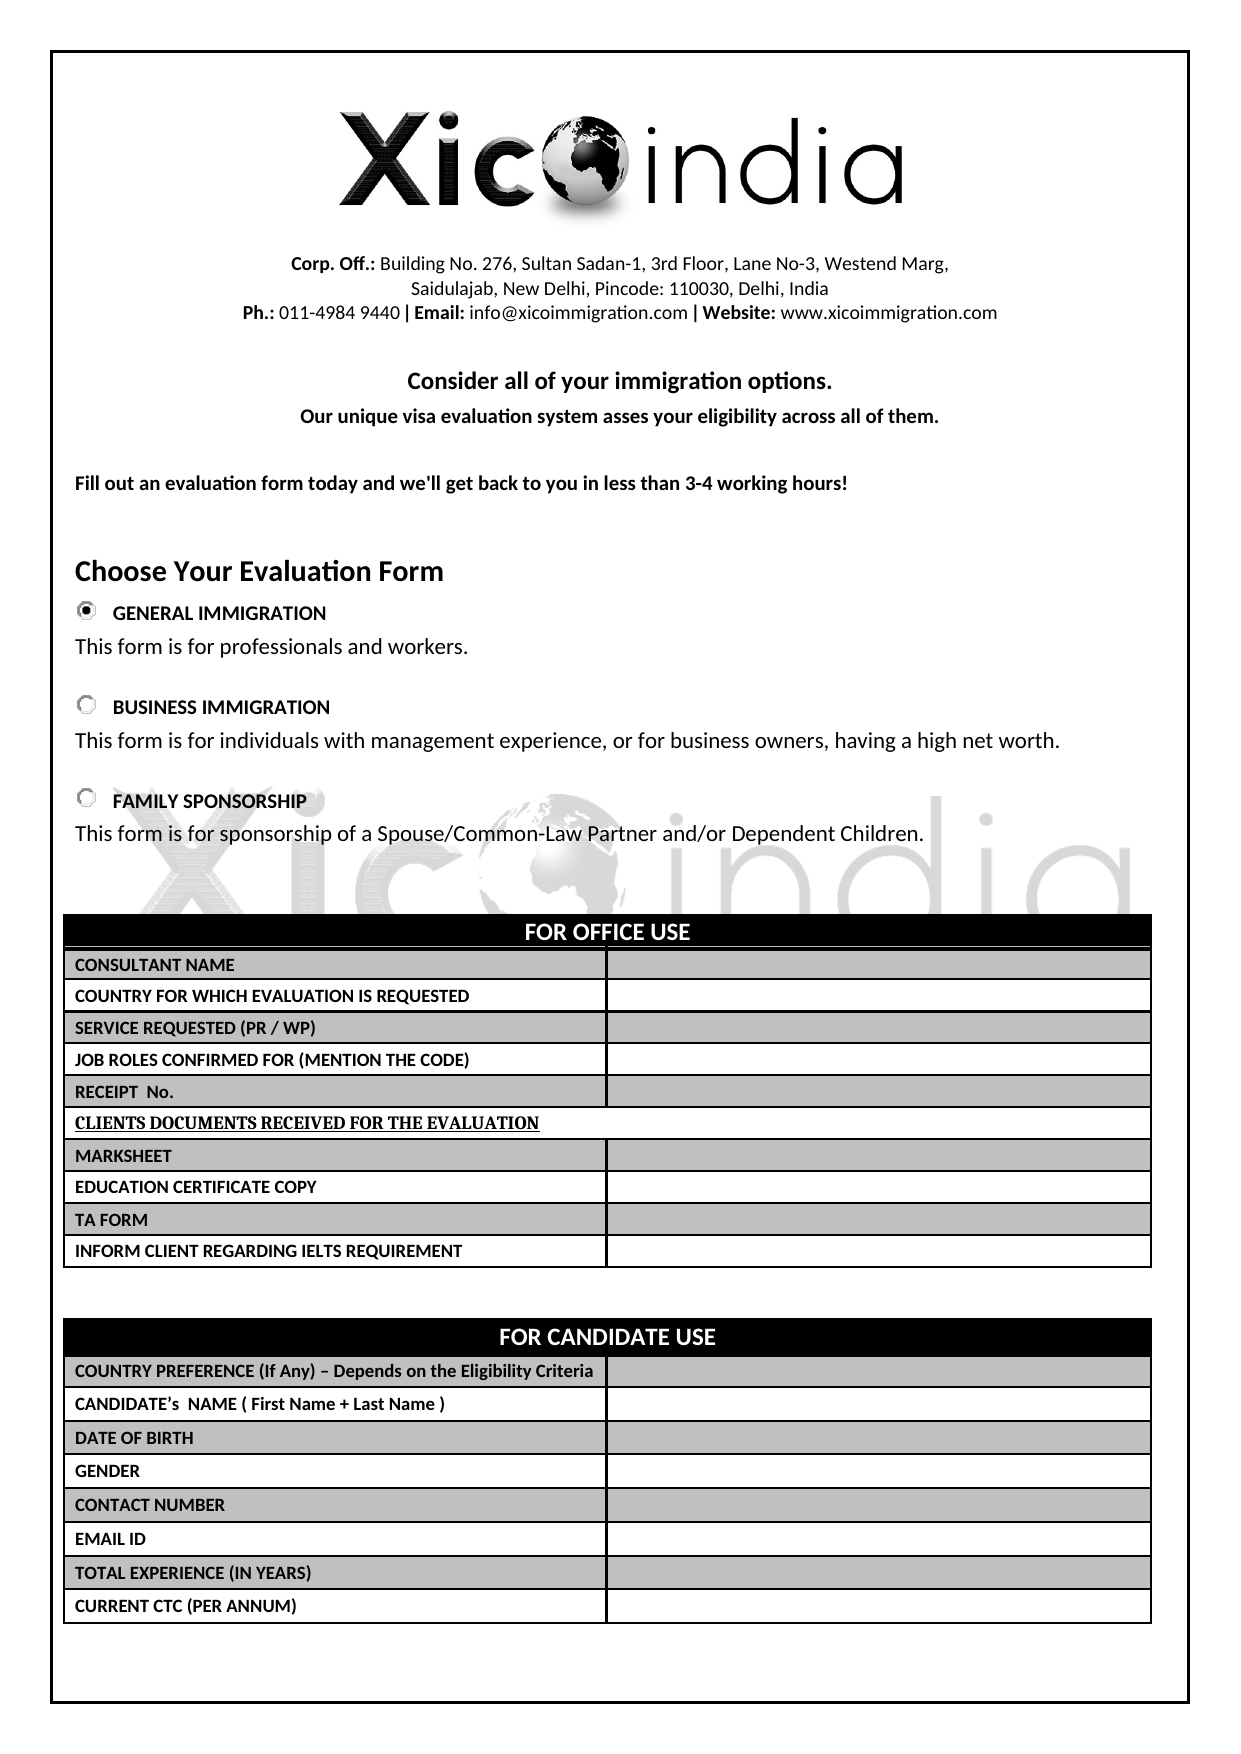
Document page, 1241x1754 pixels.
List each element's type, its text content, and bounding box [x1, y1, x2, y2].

table_cell MARKSHEET [65, 1140, 605, 1170]
text Corp. Oﬀ.: Building No. 276, Sultan Sadan-1, 3rd Floor, Lane No-3, Westend Marg, [75, 252, 1165, 276]
table_cell CURRENT CTC (PER ANNUM) [65, 1590, 605, 1622]
text FAMILY SPONSORSHIP [75, 782, 1165, 819]
text This form is for individuals with management experience, or for business owners, having a high net worth. [75, 726, 1165, 754]
table_cell TOTAL EXPERIENCE (IN YEARS) [65, 1557, 605, 1588]
text Choose Your Evaluation Form [75, 552, 1165, 588]
table_cell [608, 1357, 1150, 1386]
table_cell [608, 1388, 1150, 1419]
table_cell [608, 1489, 1150, 1521]
table_header FOR OFFICE USE [65, 916, 1150, 946]
table_cell [608, 1590, 1150, 1622]
picture [320, 95, 921, 236]
table_cell [608, 1455, 1150, 1487]
table_cell CANDIDATE’s NAME ( First Name + Last Name ) [65, 1388, 605, 1419]
table_cell TA FORM [65, 1204, 605, 1234]
table_cell [608, 1557, 1150, 1588]
table_cell [608, 1140, 1150, 1170]
table_cell EMAIL ID [65, 1523, 605, 1554]
table_cell COUNTRY FOR WHICH EVALUATION IS REQUESTED [65, 980, 605, 1010]
text Consider all of your immigration options. [75, 365, 1165, 396]
table_cell COUNTRY PREFERENCE (If Any) – Depends on the Eligibility Criteria [65, 1357, 605, 1386]
table_cell GENDER [65, 1455, 605, 1487]
table_header FOR CANDIDATE USE [65, 1320, 1150, 1352]
text This form is for sponsorship of a Spouse/Common-Law Partner and/or Dependent Children. [75, 819, 1165, 848]
text This form is for professionals and workers. [75, 632, 1165, 660]
text Fill out an evaluation form today and we'll get back to you in less than 3-4 working hours! [75, 470, 1165, 496]
text GENERAL IMMIGRATION [75, 594, 1165, 632]
text Saidulajab, New Delhi, Pincode: 110030, Delhi, India [75, 276, 1165, 300]
table_cell [608, 1422, 1150, 1453]
table_cell [608, 1236, 1150, 1266]
table_cell CLIENTS DOCUMENTS RECEIVED FOR THE EVALUATION [65, 1108, 1150, 1138]
table_cell EDUCATION CERTIFICATE COPY [65, 1172, 605, 1202]
table_cell [608, 1076, 1150, 1106]
table_cell [608, 980, 1150, 1010]
table_cell INFORM CLIENT REGARDING IELTS REQUIREMENT [65, 1236, 605, 1266]
table_cell [608, 1044, 1150, 1074]
table_cell CONSULTANT NAME [65, 951, 605, 978]
table_cell [608, 1013, 1150, 1042]
table_cell [608, 951, 1150, 978]
text BUSINESS IMMIGRATION [75, 688, 1165, 726]
text Ph.: 011-4984 9440 ǀ Email: info@xicoimmigration.com ǀ Website: www.xicoimmigration.com [75, 300, 1165, 324]
table_cell [608, 1523, 1150, 1554]
table_cell DATE OF BIRTH [65, 1422, 605, 1453]
table_cell RECEIPT No. [65, 1076, 605, 1106]
table_cell [608, 1204, 1150, 1234]
table_cell CONTACT NUMBER [65, 1489, 605, 1521]
text Our unique visa evaluation system asses your eligibility across all of them. [75, 404, 1165, 429]
table_cell [608, 1172, 1150, 1202]
table_cell SERVICE REQUESTED (PR / WP) [65, 1013, 605, 1042]
table_cell JOB ROLES CONFIRMED FOR (MENTION THE CODE) [65, 1044, 605, 1074]
